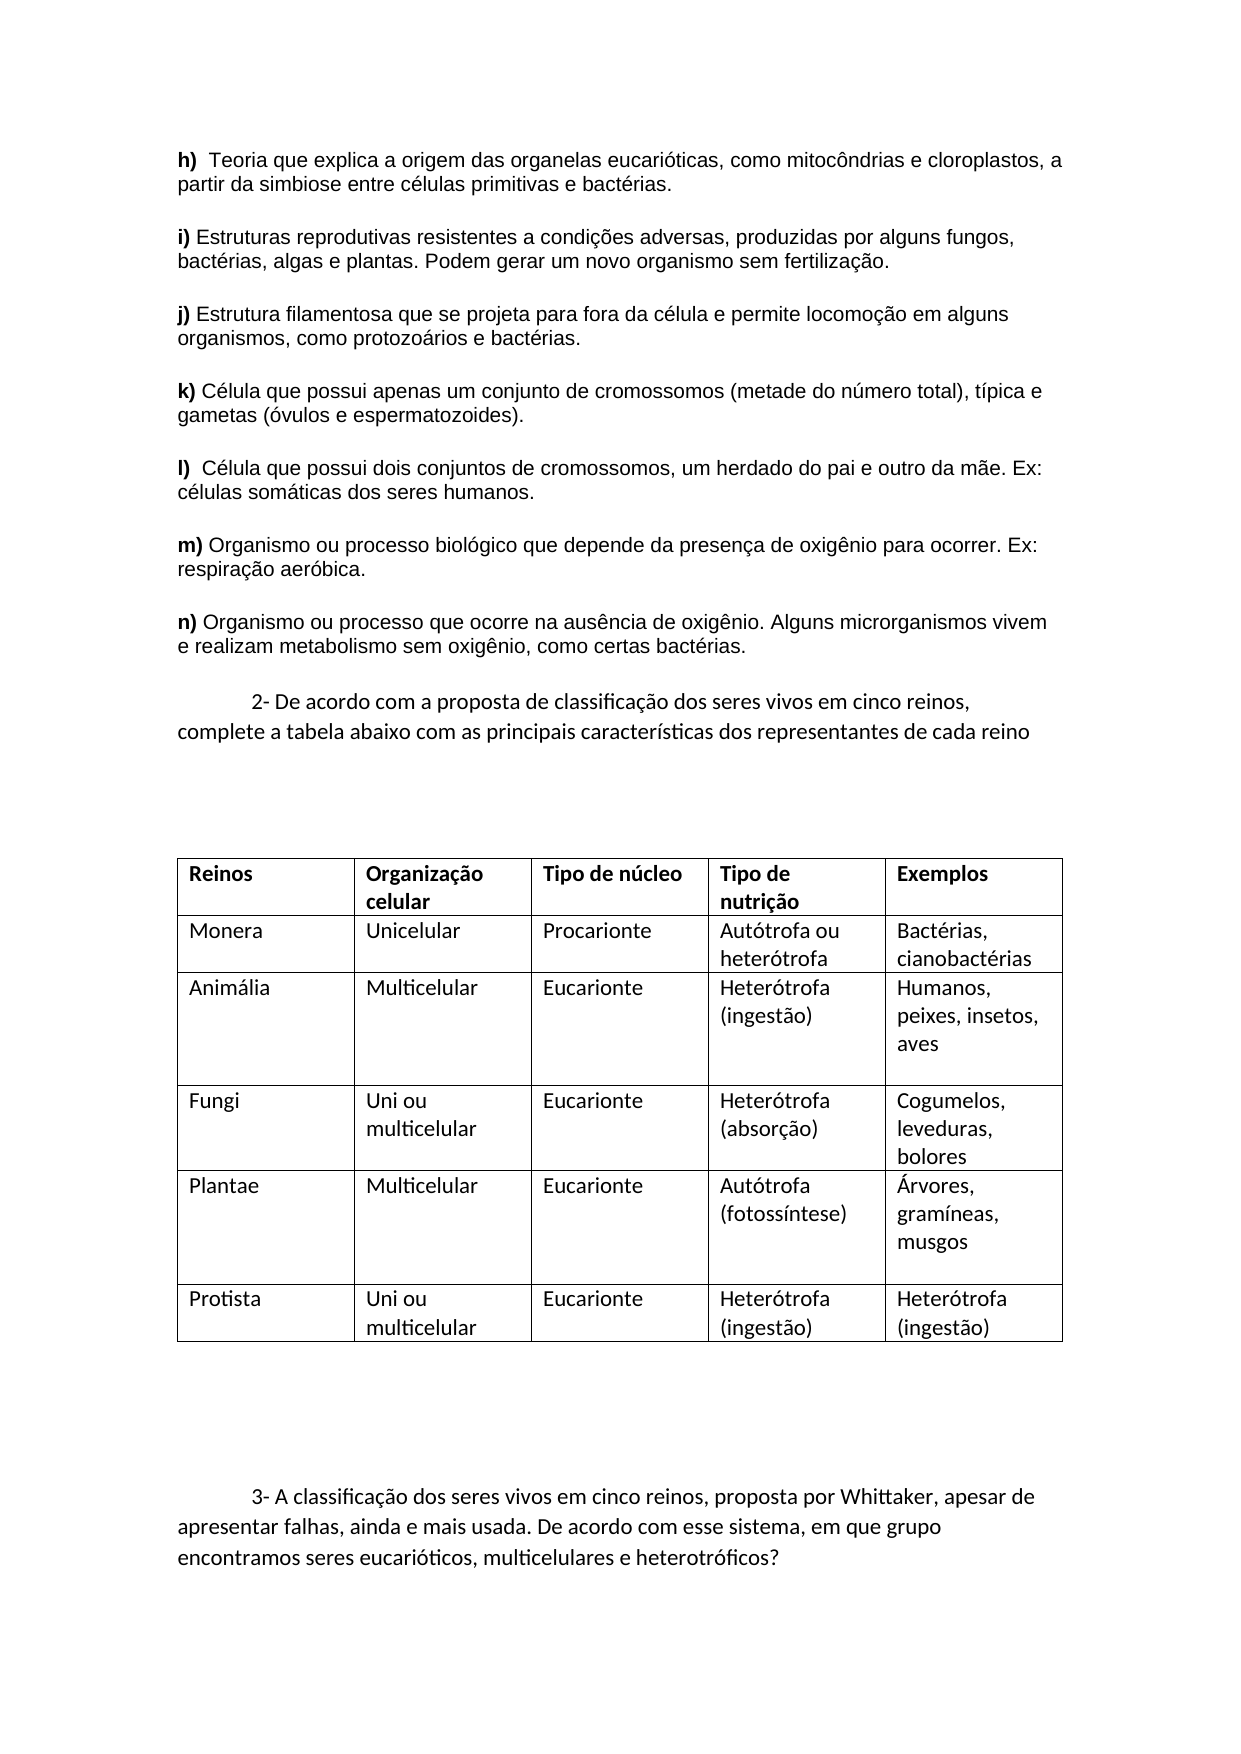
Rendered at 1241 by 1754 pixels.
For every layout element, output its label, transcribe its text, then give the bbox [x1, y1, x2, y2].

text h) Teoria que explica a origem das organelas eucarióticas, como mitocôndrias e cloroplastos, a partir da simbiose entre células primitivas e bactérias. [177, 148, 1063, 196]
table_header Reinos [178, 859, 354, 915]
table_cell Autótrofa ou heterótrofa [709, 916, 885, 972]
table_cell Eucarionte [532, 1171, 708, 1283]
text i) Estruturas reprodutivas resistentes a condições adversas, produzidas por alguns fungos, bactérias, algas e plantas. Podem gerar um novo organismo sem fertilização. [177, 225, 1063, 273]
table_cell Heterótrofa (ingestão) [709, 973, 885, 1085]
table_cell Eucarionte [532, 1285, 708, 1341]
table_header Tipo de núcleo [532, 859, 708, 915]
text 2- De acordo com a proposta de classificação dos seres vivos em cinco reinos, complete a tabela abaixo com as principais características dos representantes de cada reino [177, 687, 1063, 745]
text l) Célula que possui dois conjuntos de cromossomos, um herdado do pai e outro da mãe. Ex: células somáticas dos seres humanos. [177, 456, 1063, 504]
table_cell Heterótrofa (ingestão) [886, 1285, 1062, 1341]
table_cell Uni ou multicelular [355, 1285, 531, 1341]
table_cell Animália [178, 973, 354, 1085]
table_cell Autótrofa (fotossíntese) [709, 1171, 885, 1283]
table_cell Eucarionte [532, 973, 708, 1085]
table_cell Fungi [178, 1086, 354, 1170]
table_cell Multicelular [355, 1171, 531, 1283]
table_cell Heterótrofa (ingestão) [709, 1285, 885, 1341]
table_cell Humanos, peixes, insetos, aves [886, 973, 1062, 1085]
table_cell Eucarionte [532, 1086, 708, 1170]
table_cell Cogumelos, leveduras, bolores [886, 1086, 1062, 1170]
table_cell Plantae [178, 1171, 354, 1283]
text m) Organismo ou processo biológico que depende da presença de oxigênio para ocorrer. Ex: respiração aeróbica. [177, 533, 1063, 581]
text 3- A classificação dos seres vivos em cinco reinos, proposta por Whittaker, apesar de apresentar falhas, ainda e mais usada. De acordo com esse sistema, em que grupo encontramos seres eucarióticos, multicelulares e heterotróficos? [177, 1482, 1063, 1571]
table_cell Procarionte [532, 916, 708, 972]
table_header Exemplos [886, 859, 1062, 915]
table_cell Monera [178, 916, 354, 972]
table_cell Uni ou multicelular [355, 1086, 531, 1170]
table_header Organização celular [355, 859, 531, 915]
table_cell Bactérias, cianobactérias [886, 916, 1062, 972]
table_cell Heterótrofa (absorção) [709, 1086, 885, 1170]
text k) Célula que possui apenas um conjunto de cromossomos (metade do número total), típica e gametas (óvulos e espermatozoides). [177, 379, 1063, 427]
table_cell Multicelular [355, 973, 531, 1085]
table_cell Árvores, gramíneas, musgos [886, 1171, 1062, 1283]
text n) Organismo ou processo que ocorre na ausência de oxigênio. Alguns microrganismos vivem e realizam metabolismo sem oxigênio, como certas bactérias. [177, 610, 1063, 658]
text j) Estrutura filamentosa que se projeta para fora da célula e permite locomoção em alguns organismos, como protozoários e bactérias. [177, 302, 1063, 350]
table_header Tipo de nutrição [709, 859, 885, 915]
table_cell Protista [178, 1285, 354, 1341]
table_cell Unicelular [355, 916, 531, 972]
